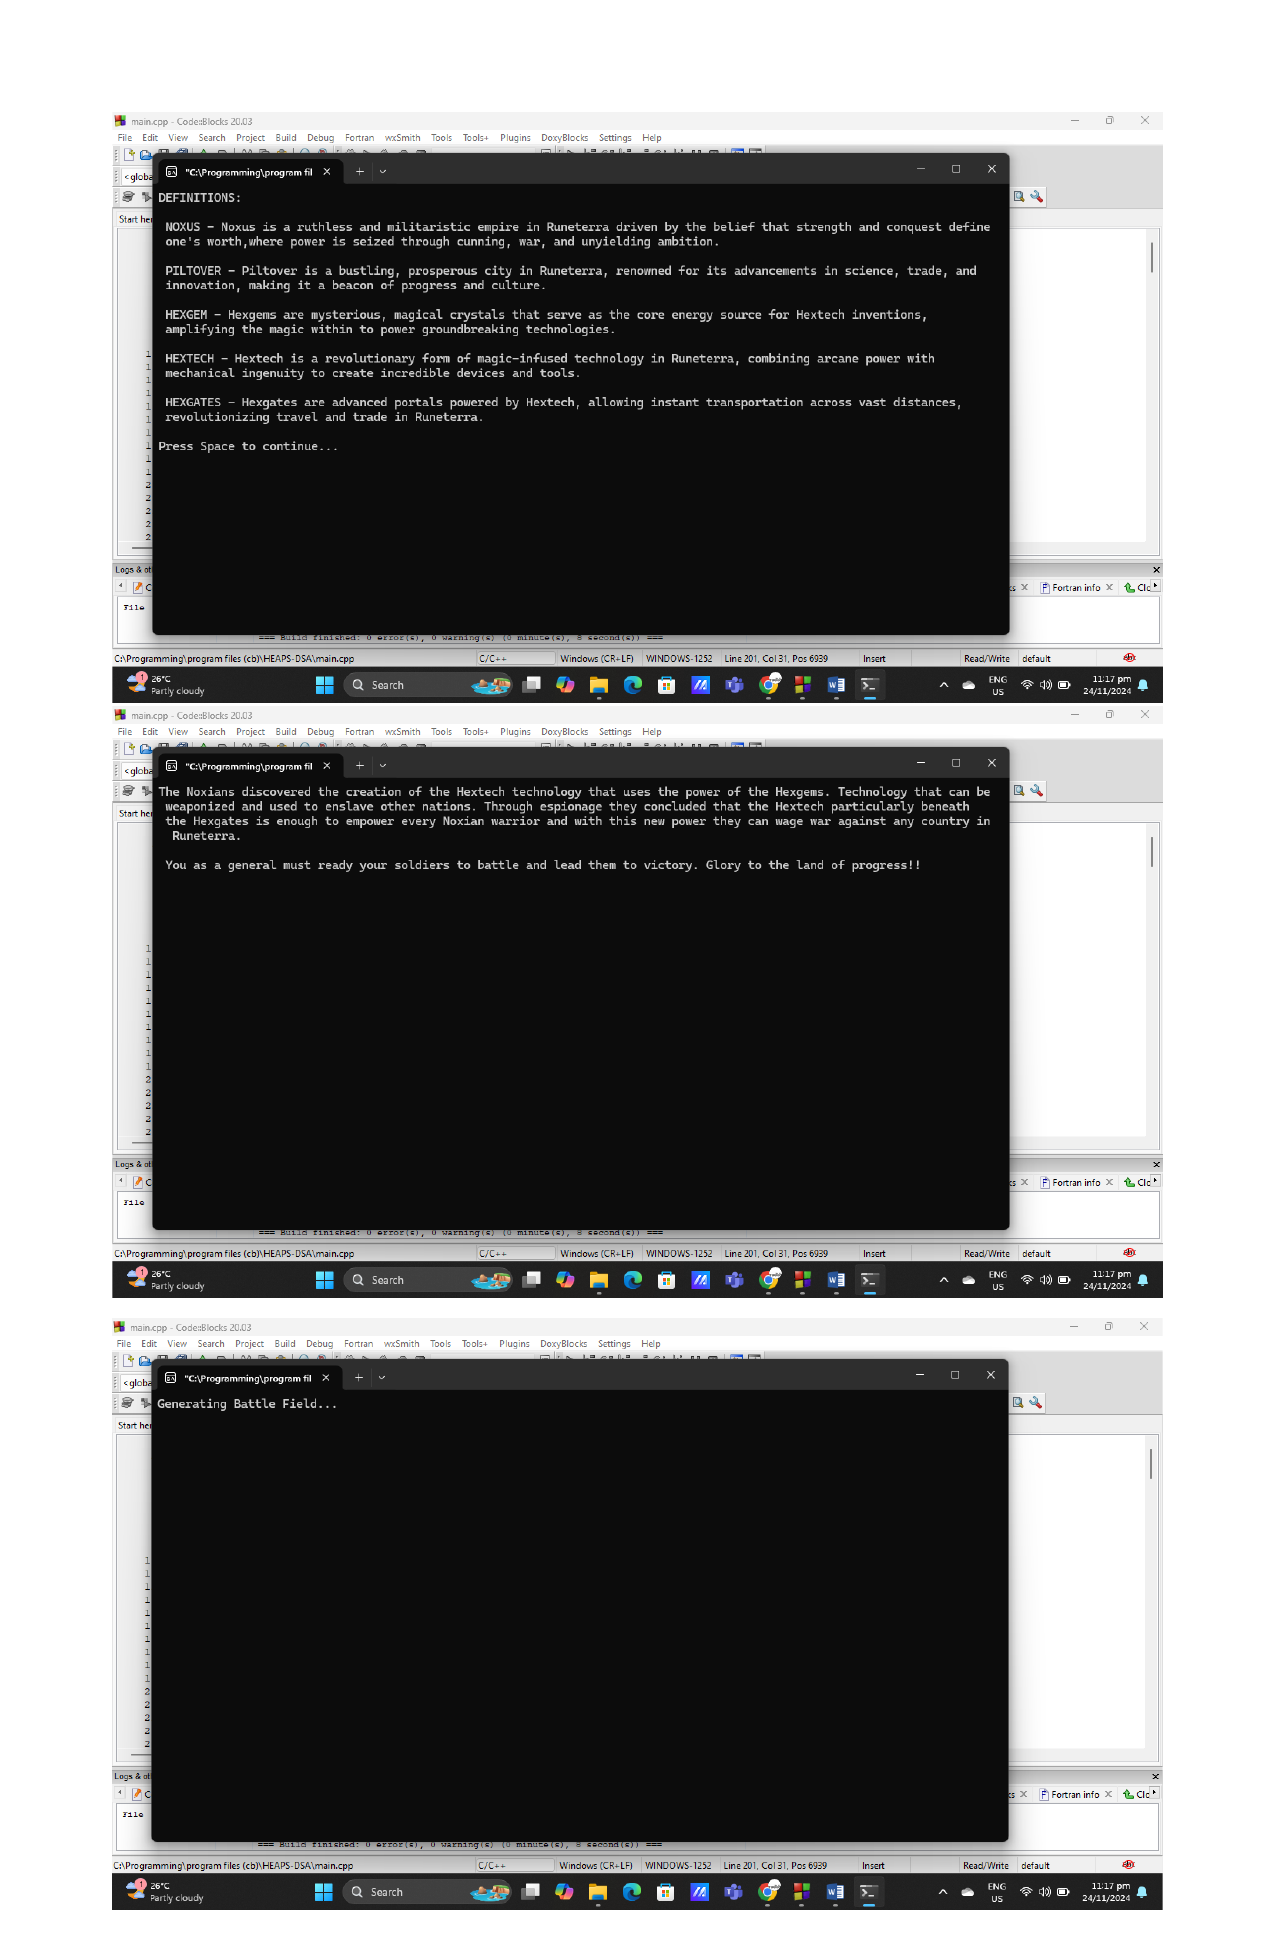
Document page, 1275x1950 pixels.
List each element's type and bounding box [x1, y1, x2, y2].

picture [112, 706, 1163, 1298]
picture [112, 1318, 1163, 1910]
picture [112, 112, 1163, 703]
